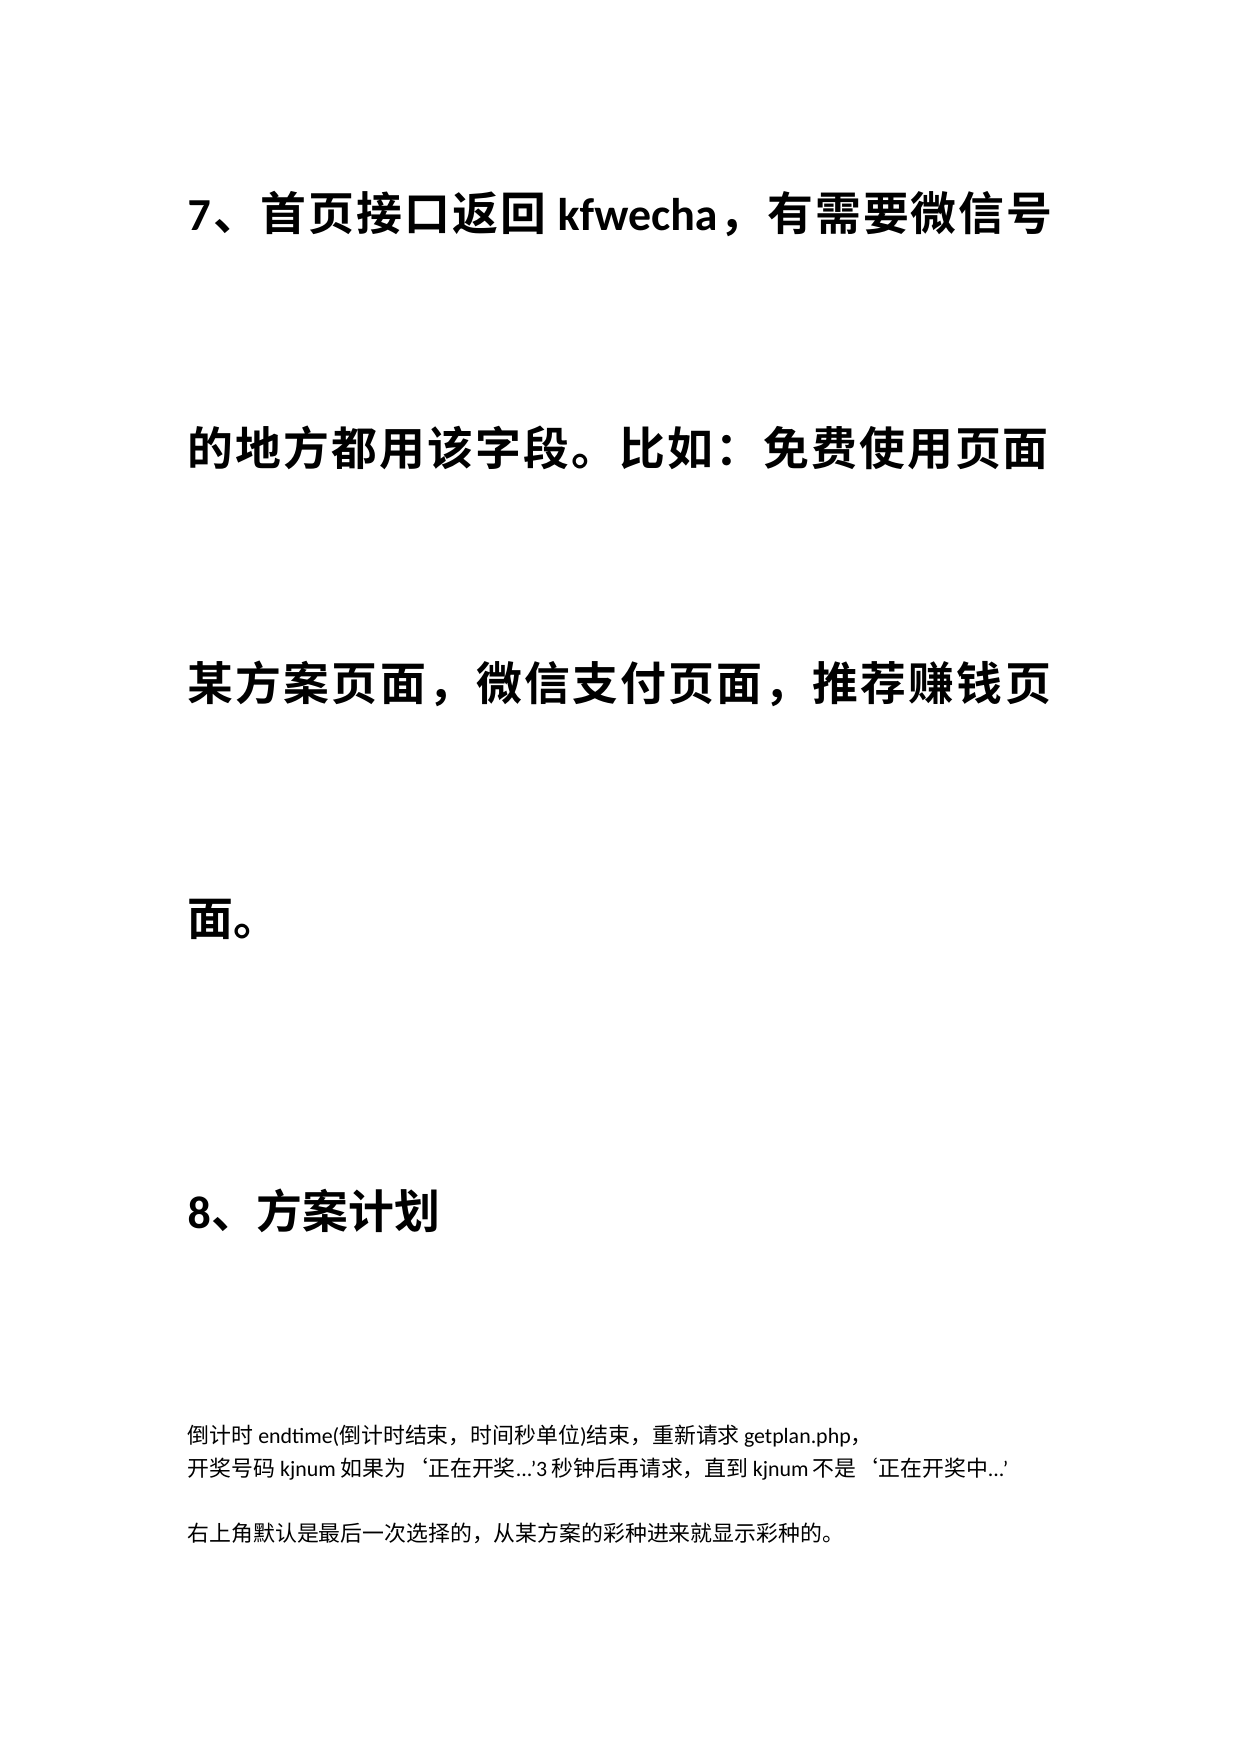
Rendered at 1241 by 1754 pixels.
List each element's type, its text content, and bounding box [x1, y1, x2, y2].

text 倒计时 endtime(倒计时结束，时间秒单位)结束，重新请求getplan.php， [187, 1418, 1053, 1450]
text 右上角默认是最后一次选择的，从某方案的彩种进来就显示彩种的。 [187, 1515, 1053, 1548]
text 开奖号码 kjnum 如果为‘正在开奖...’3秒钟后再请求，直到kjnum不是‘正在开奖中...’ [187, 1450, 1053, 1483]
subtitle 7、首页接口返回kfwecha，有需要微信号的地方都用该字段。比如：免费使用页面，某方案页面，微信支付页面，推荐赚钱页面。 [187, 162, 1053, 964]
subtitle 8、方案计划 [187, 1160, 1053, 1257]
